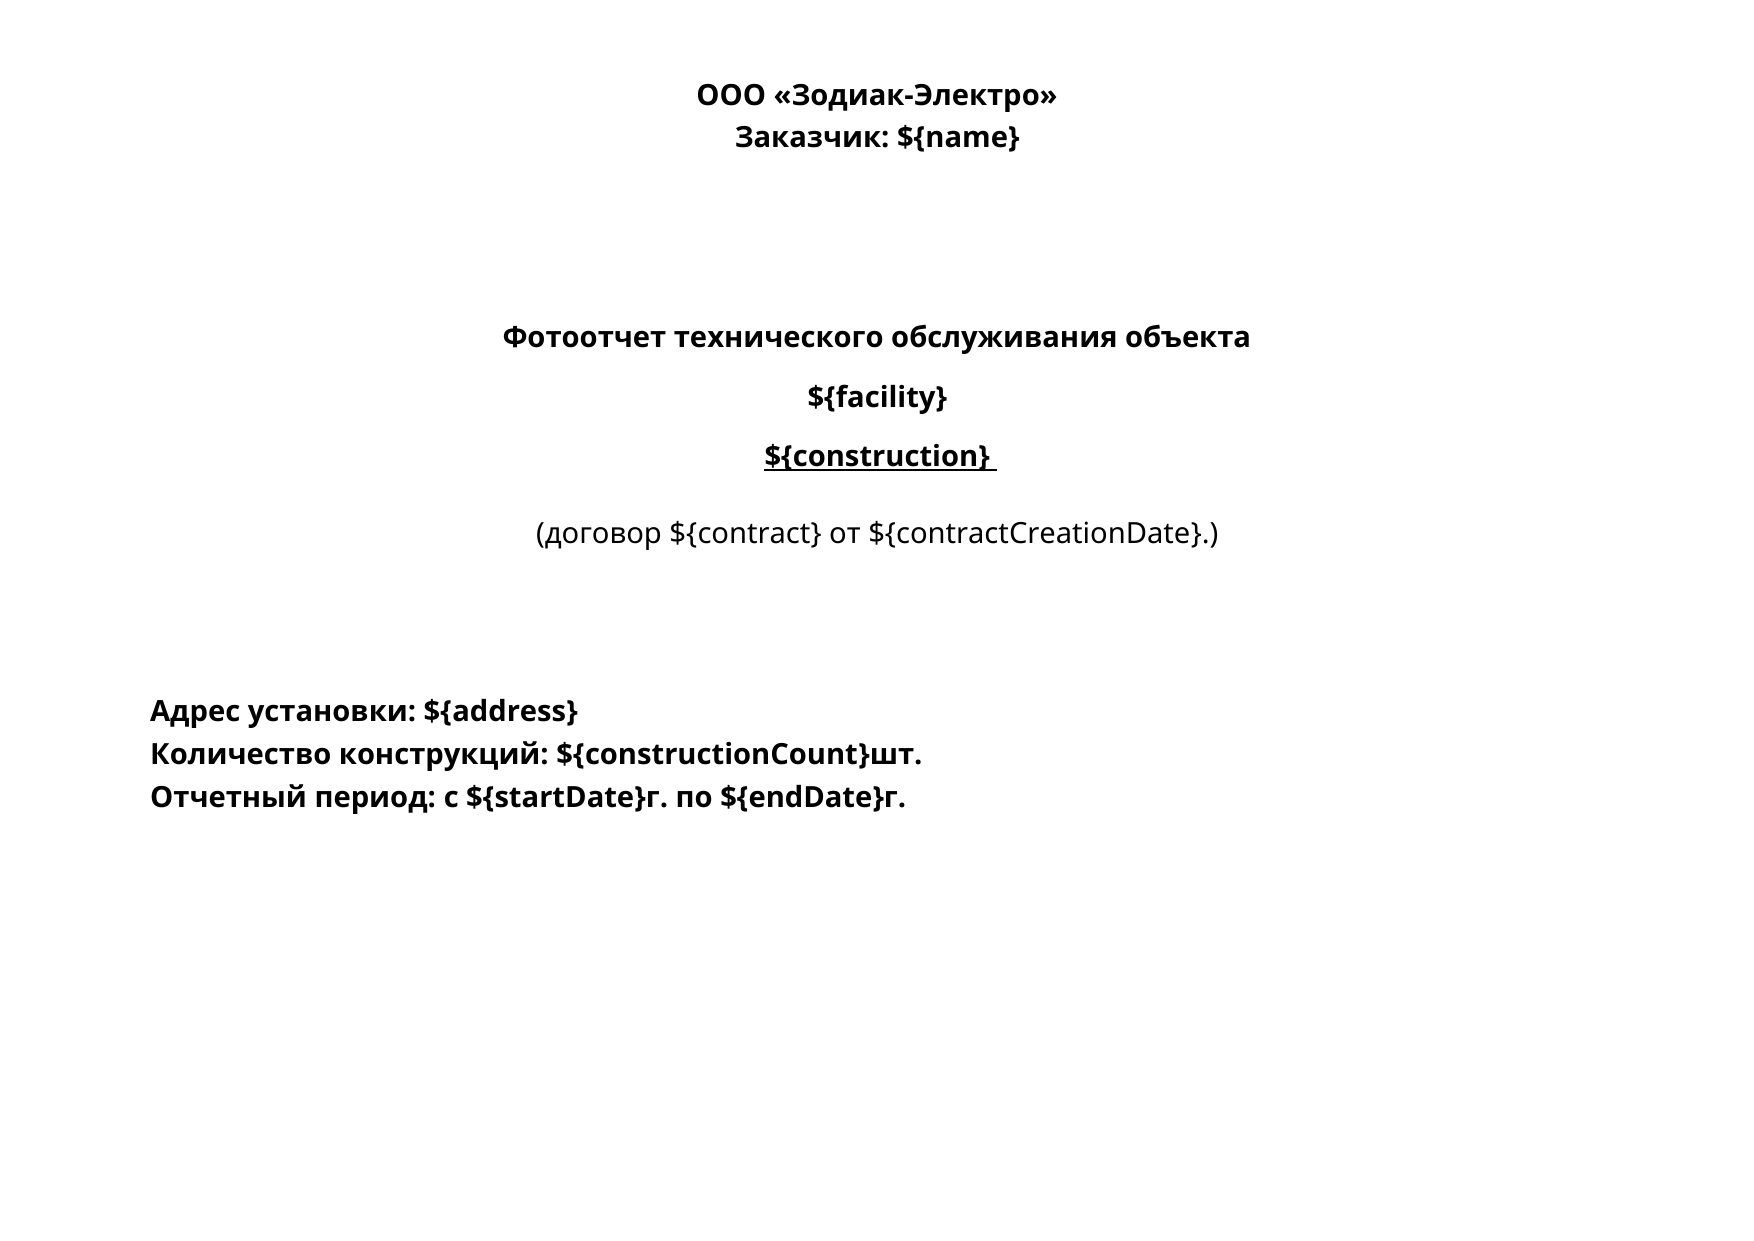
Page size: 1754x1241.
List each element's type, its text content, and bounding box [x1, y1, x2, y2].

text (договор ${contract} от ${contractCreationDate}.) [150, 512, 1604, 552]
text Адрес установки: ${address} Количество конструкций: ${constructionCount}шт. Отчетный период: c ${startDate}г. по ${endDate}г. [150, 690, 1604, 816]
text ООО «Зодиак-Электро» Заказчик: ${name} [150, 74, 1604, 156]
text Фотоотчет технического обслуживания объекта ${facility} ${construction} [150, 317, 1604, 475]
